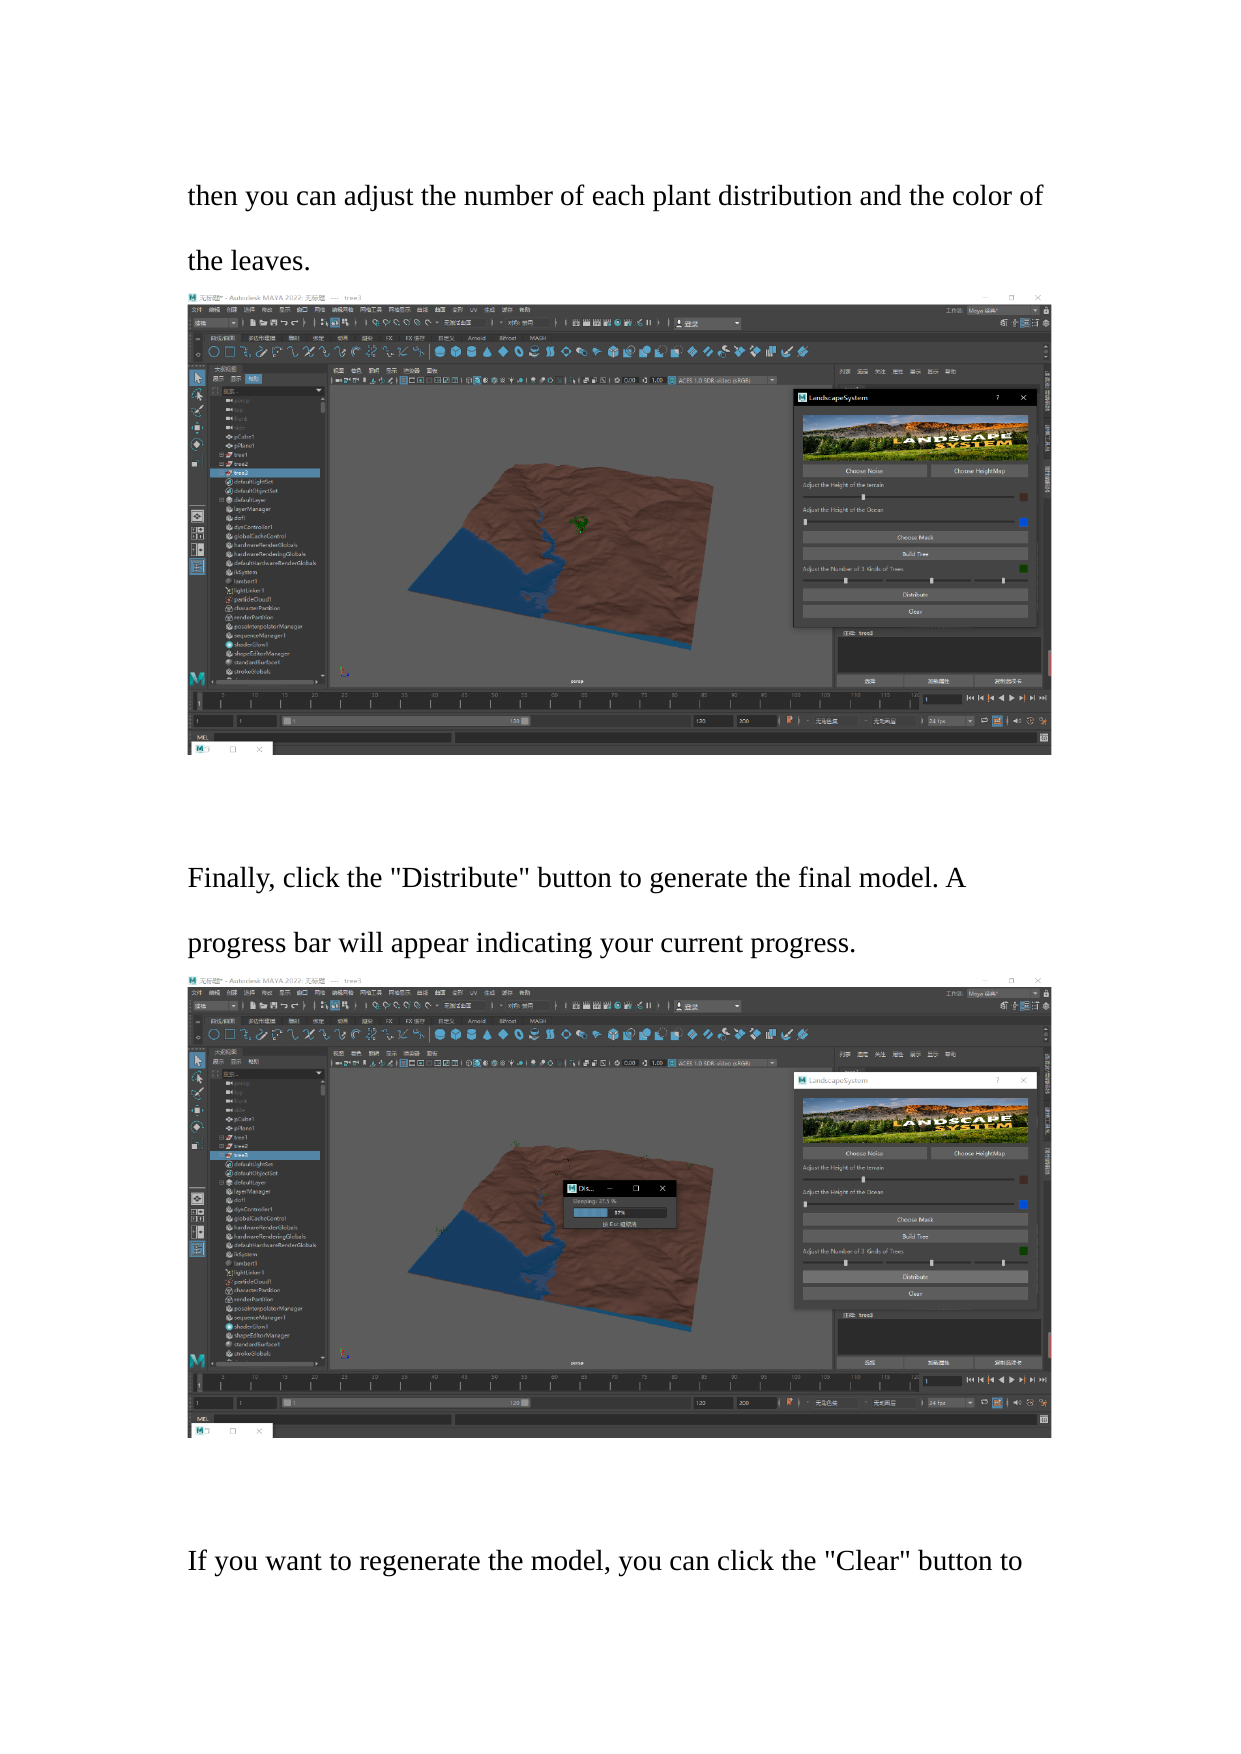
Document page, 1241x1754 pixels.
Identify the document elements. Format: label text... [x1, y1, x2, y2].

text Finally, click the "Distribute" button to generate the final model. A progress bar will appear indicating your current progress. [187, 844, 1053, 974]
picture [187, 974, 1052, 1438]
picture [187, 292, 1052, 755]
text If you want to regenerate the model, you can click the "Clear" button to delete the generated model and repeat the above operation process. [187, 1527, 1053, 1592]
